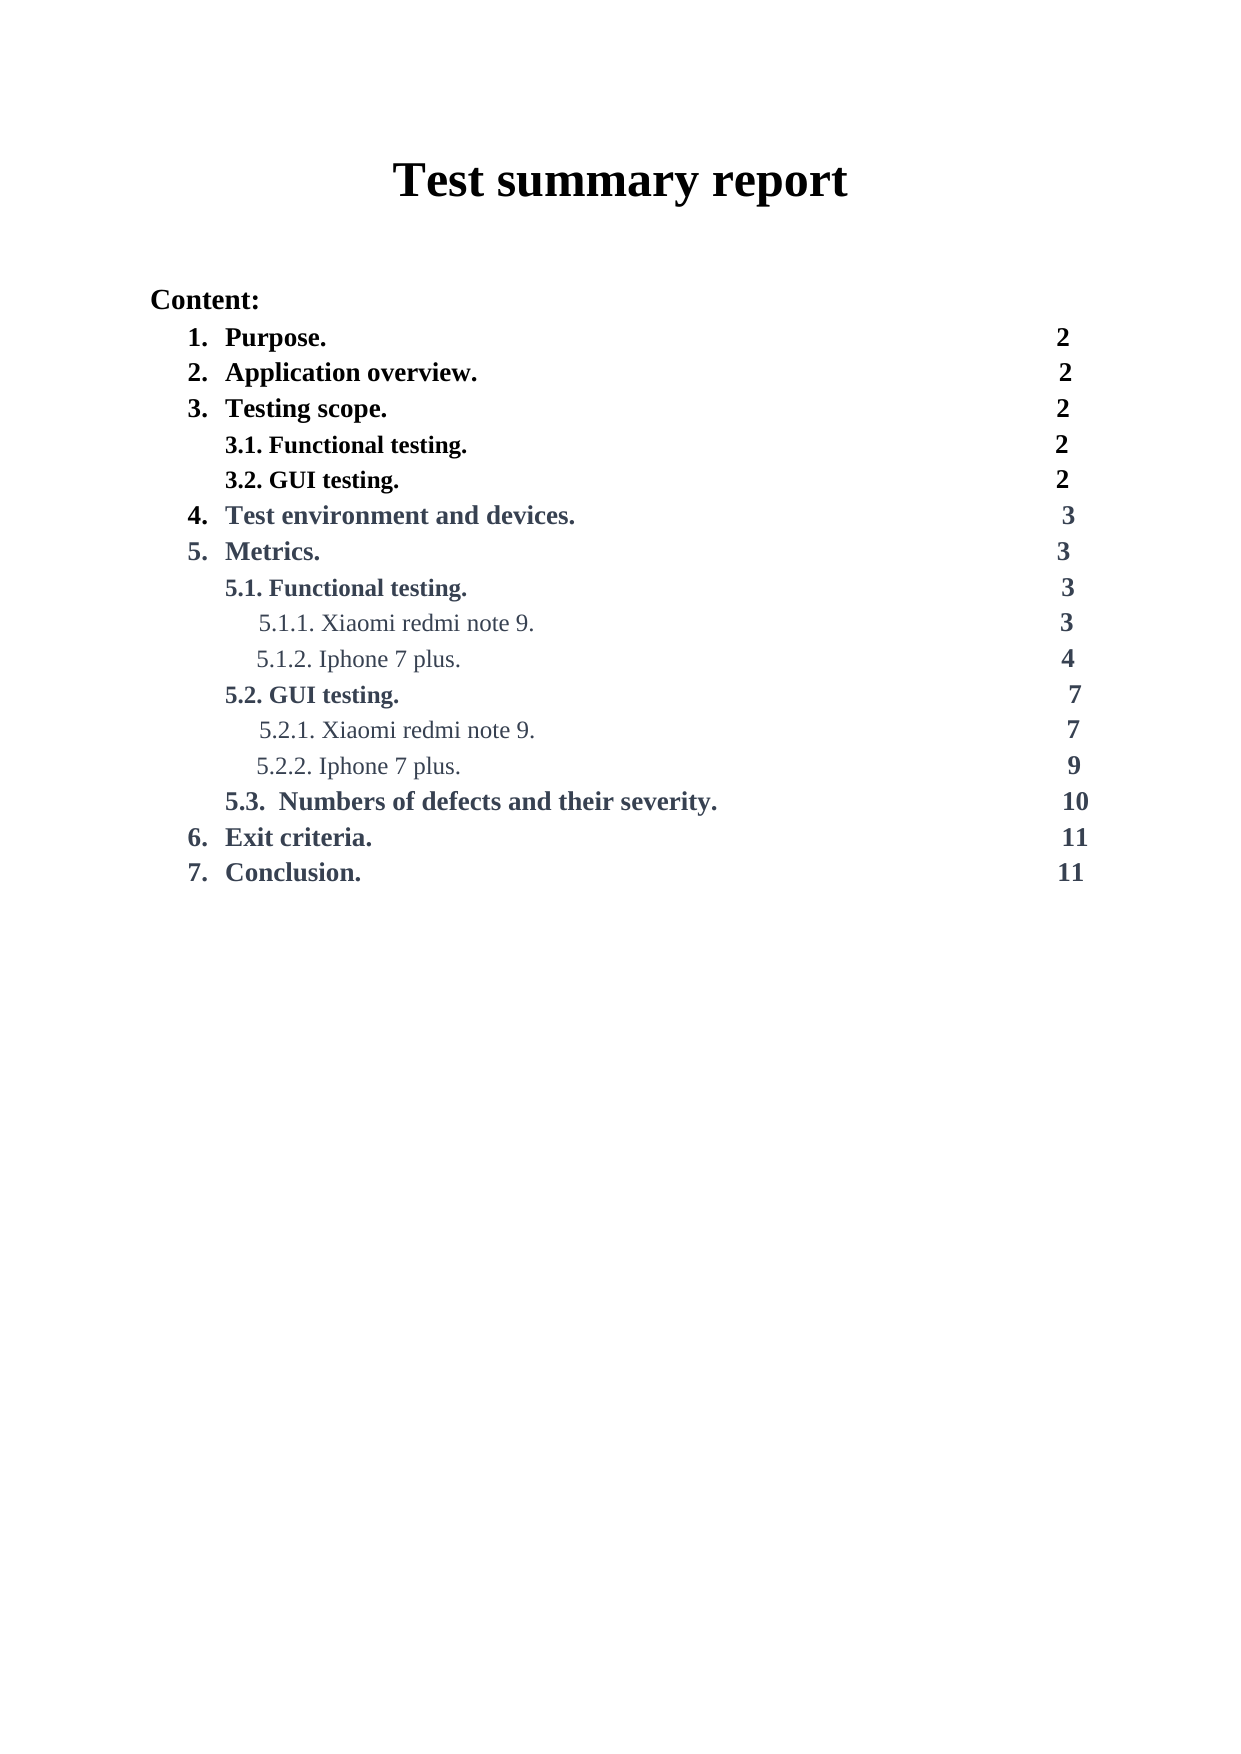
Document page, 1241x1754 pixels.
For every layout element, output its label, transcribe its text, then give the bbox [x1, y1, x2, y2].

text 5.1.2. Iphone 7 plus. 4 [225, 642, 1090, 673]
text 3.2. GUI testing. 2 [225, 463, 1090, 495]
list Exit criteria. 11 [187, 821, 1090, 852]
list Test environment and devices. 3 [187, 499, 1090, 530]
text Test summary report [150, 150, 1090, 207]
text 3.1. Functional testing. 2 [225, 428, 1090, 459]
text 5.1.1. Xiaomi redmi note 9. 3 [225, 606, 1090, 638]
list Testing scope. 2 [187, 392, 1090, 423]
list Conclusion. 11 [187, 857, 1090, 888]
list Purpose. 2 [187, 321, 1090, 352]
text Content: [150, 282, 1090, 316]
text 5.1. Functional testing. 3 [225, 571, 1090, 602]
text 5.2.1. Xiaomi redmi note 9. 7 [225, 714, 1090, 745]
list Application overview. 2 [187, 356, 1090, 387]
list Metrics. 3 [187, 535, 1090, 566]
text 5.2.2. Iphone 7 plus. 9 [225, 749, 1090, 781]
text 5.2. GUI testing. 7 [225, 678, 1090, 709]
text 5.3. Numbers of defects and their severity. 10 [225, 785, 1090, 816]
